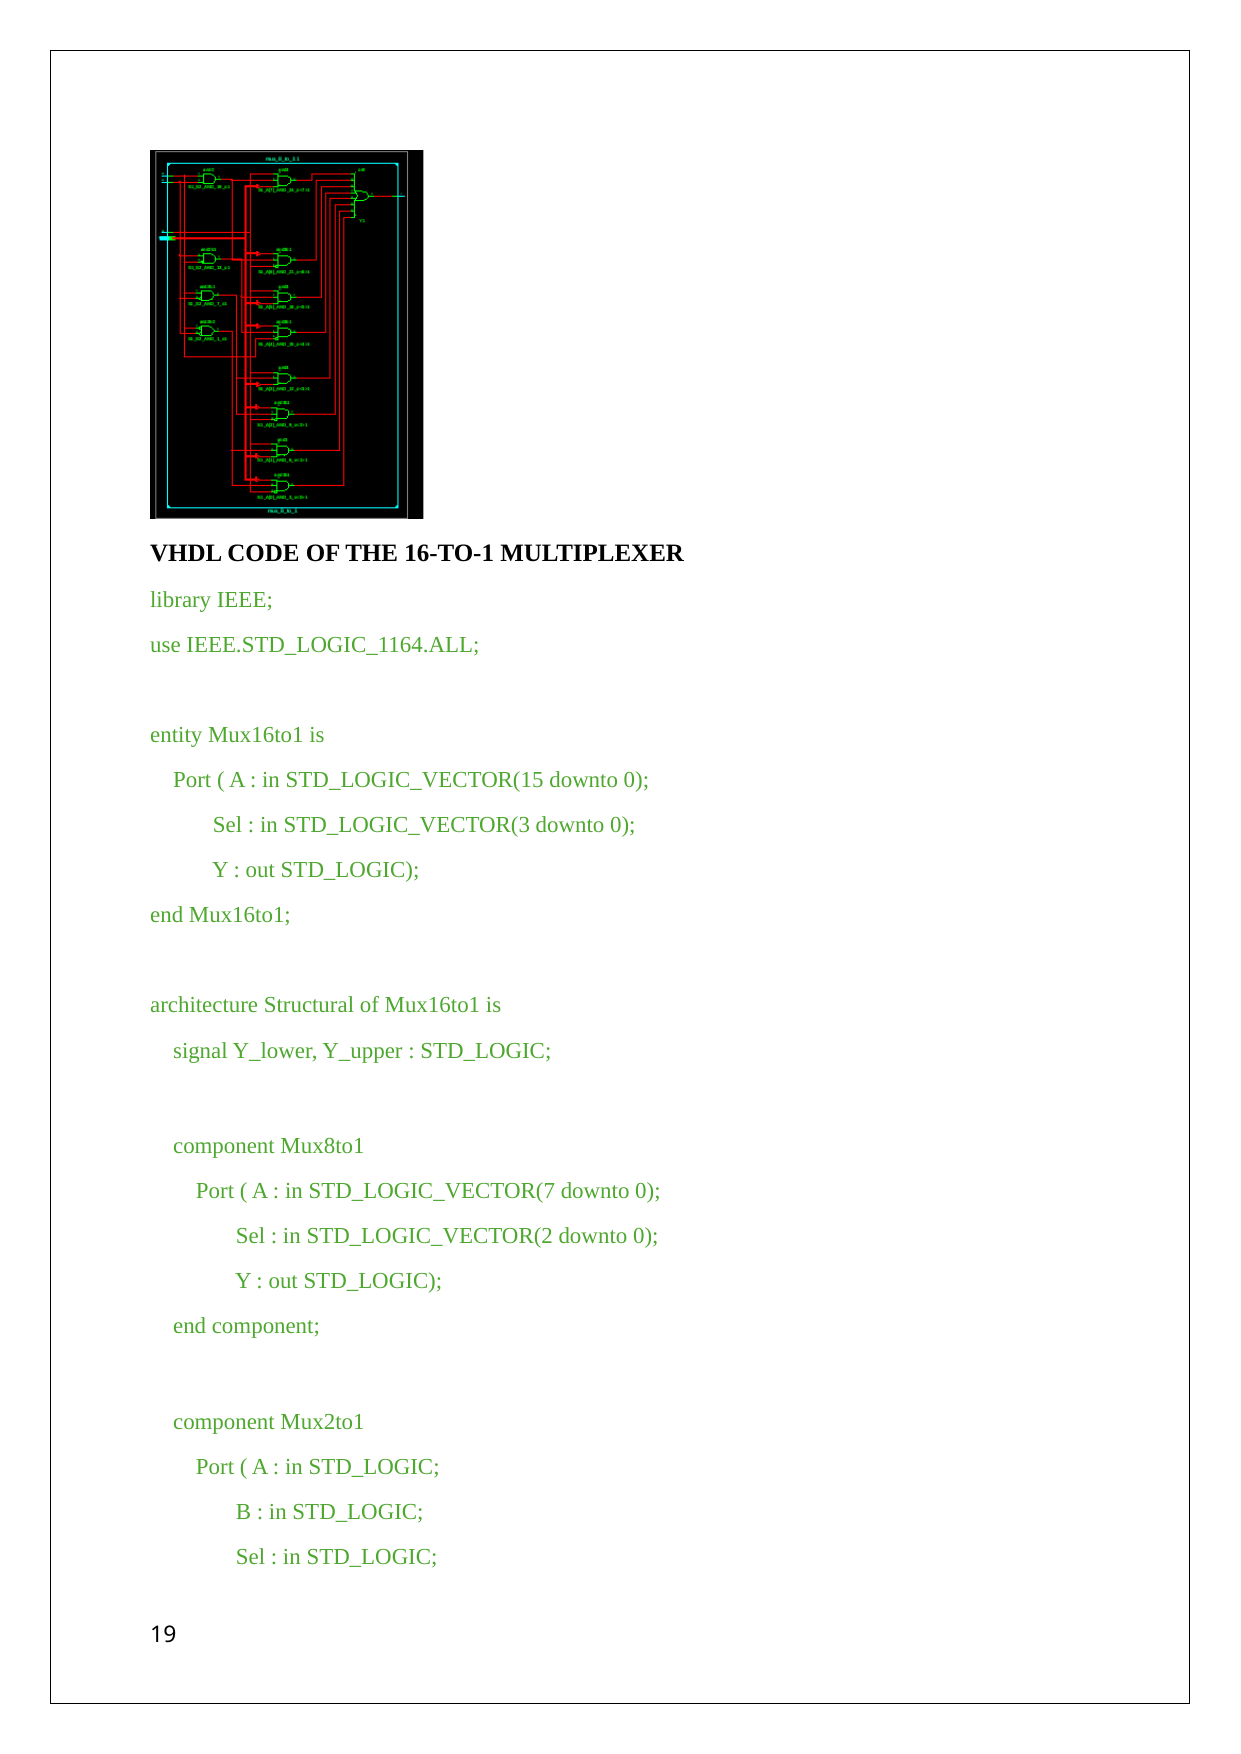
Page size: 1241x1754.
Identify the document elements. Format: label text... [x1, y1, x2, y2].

text Y : out STD_LOGIC); [150, 1267, 1090, 1294]
text component Mux8to1 [150, 1132, 1090, 1158]
text component Mux2to1 [150, 1408, 1090, 1434]
text signal Y_lower, Y_upper : STD_LOGIC; [150, 1037, 1090, 1063]
text Y : out STD_LOGIC); [150, 856, 1090, 883]
text end Mux16to1; [150, 901, 1090, 928]
text architecture Structural of Mux16to1 is [150, 992, 1090, 1018]
text end component; [150, 1313, 1090, 1339]
text Port ( A : in STD_LOGIC_VECTOR(7 downto 0); [150, 1177, 1090, 1204]
text B : in STD_LOGIC; [150, 1498, 1090, 1525]
text use IEEE.STD_LOGIC_1164.ALL; [150, 631, 1090, 657]
text entity Mux16to1 is [150, 721, 1090, 747]
text Sel : in STD_LOGIC; [150, 1543, 1090, 1570]
text Sel : in STD_LOGIC_VECTOR(2 downto 0); [150, 1222, 1090, 1249]
picture [150, 150, 424, 519]
text Port ( A : in STD_LOGIC; [150, 1453, 1090, 1479]
text Port ( A : in STD_LOGIC_VECTOR(15 downto 0); [150, 766, 1090, 792]
text VHDL CODE OF THE 16-TO-1 MULTIPLEXER [150, 538, 1090, 567]
text library IEEE; [150, 586, 1090, 612]
text Sel : in STD_LOGIC_VECTOR(3 downto 0); [150, 811, 1090, 837]
